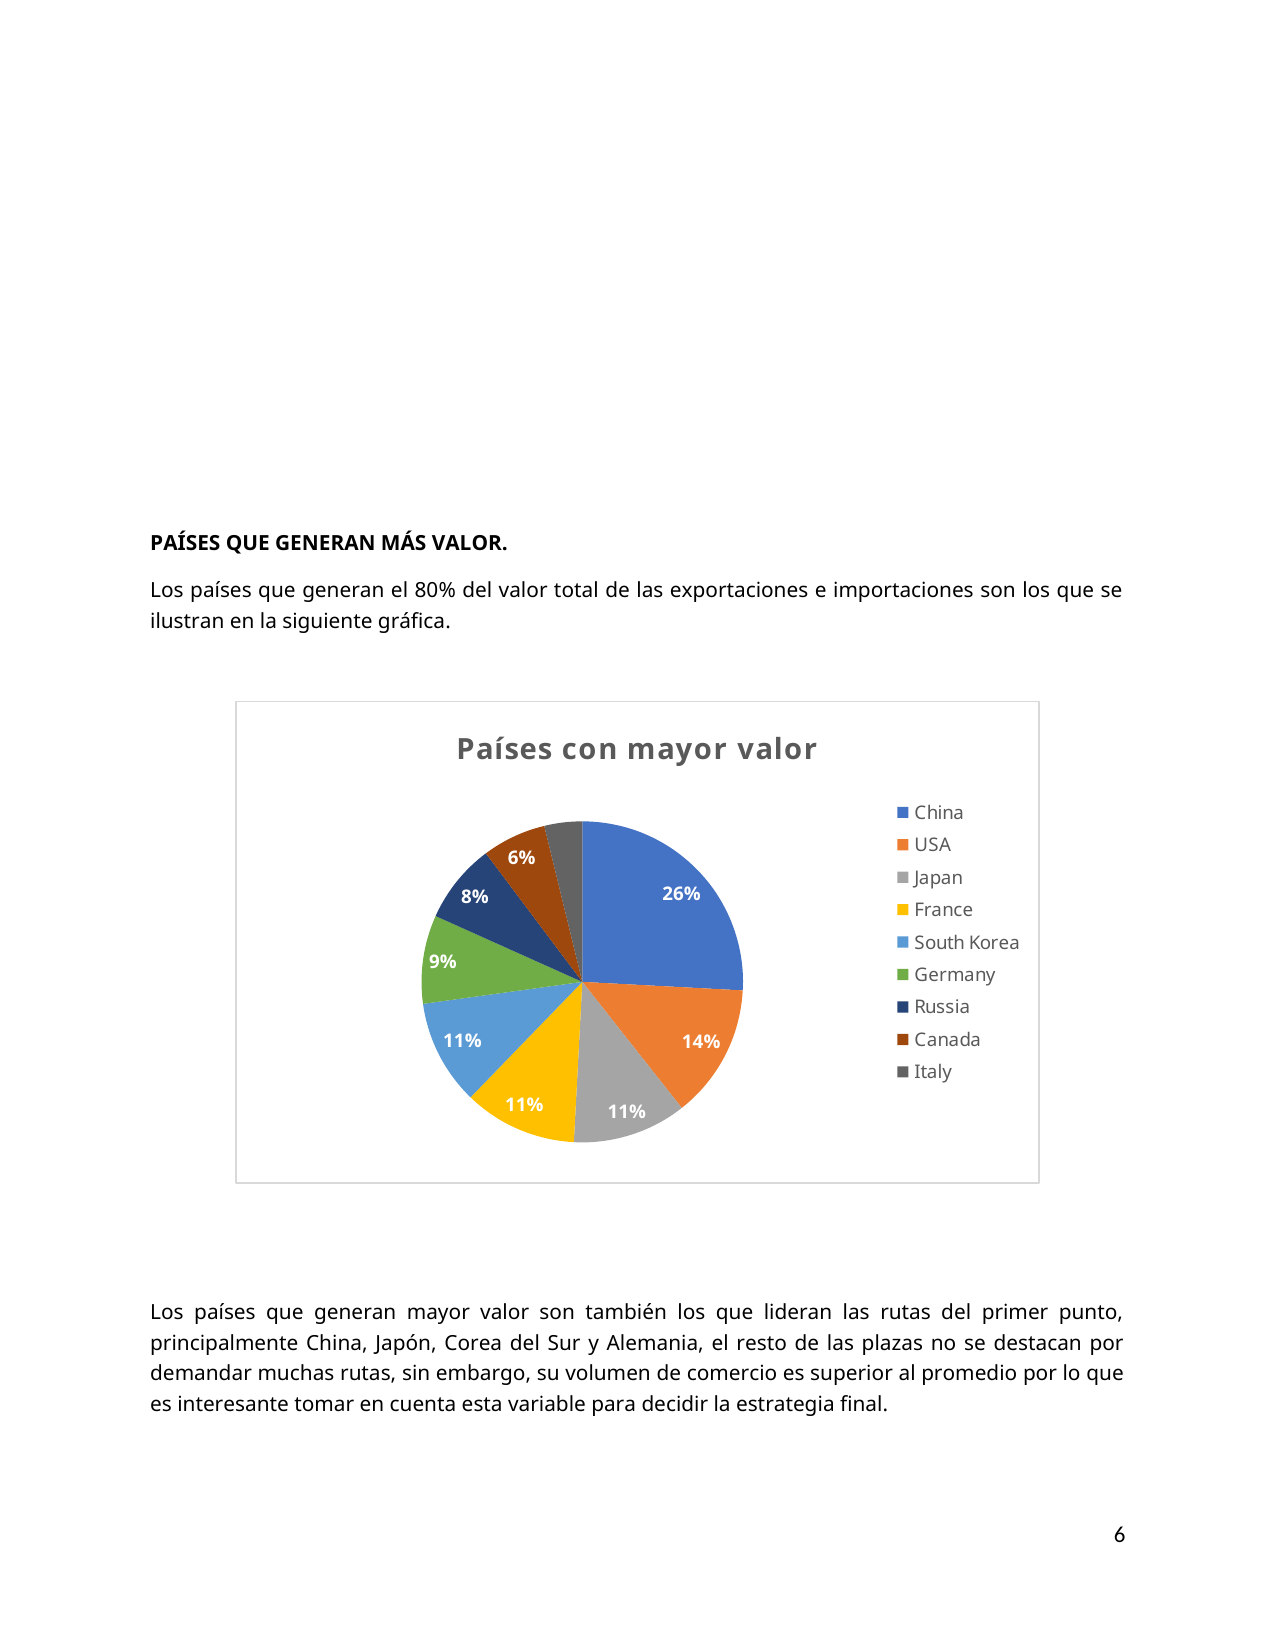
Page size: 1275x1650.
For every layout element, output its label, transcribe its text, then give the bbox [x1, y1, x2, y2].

text Los países que generan el 80% del valor total de las exportaciones e importaciones son los que se ilustran en la siguiente gráfica. [150, 576, 1125, 635]
text PAÍSES QUE GENERAN MÁS VALOR. [150, 528, 1125, 557]
text Los países que generan mayor valor son también los que lideran las rutas del primer punto, principalmente China, Japón, Corea del Sur y Alemania, el resto de las plazas no se destacan por demandar muchas rutas, sin embargo, su volumen de comercio es superior al promedio por lo que es interesante tomar en cuenta esta variable para decidir la estrategia final. [150, 1297, 1125, 1417]
